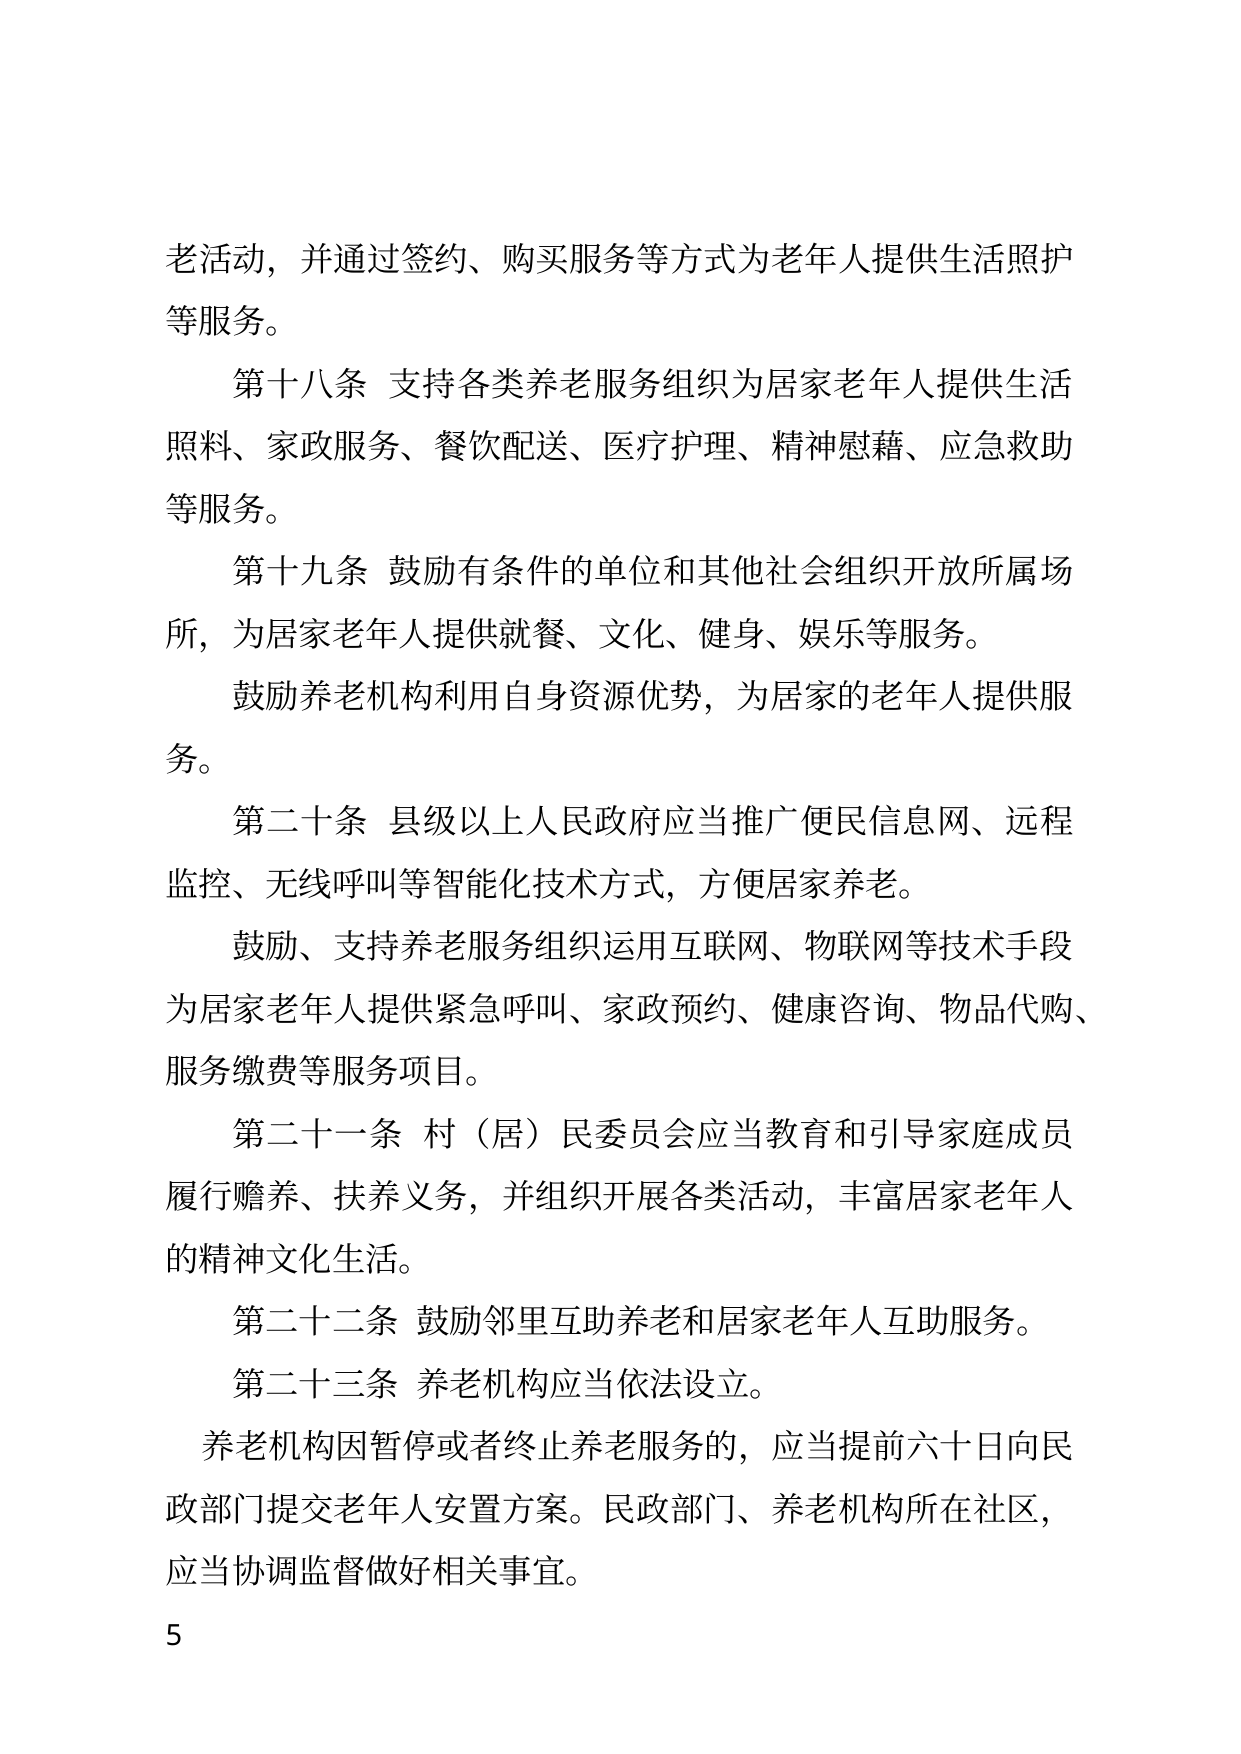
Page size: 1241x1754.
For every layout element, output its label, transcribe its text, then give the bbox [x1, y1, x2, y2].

text 第二十二条 鼓励邻里互助养老和居家老年人互助服务。 [165, 1281, 1075, 1343]
text 第十九条 鼓励有条件的单位和其他社会组织开放所属场所，为居家老年人提供就餐、文化、健身、娱乐等服务。 [165, 531, 1075, 656]
text 养老机构因暂停或者终止养老服务的，应当提前六十日向民政部门提交老年人安置方案。民政部门、养老机构所在社区，应当协调监督做好相关事宜。 [165, 1406, 1075, 1593]
text 第二十一条 村（居）民委员会应当教育和引导家庭成员履行赡养、扶养义务，并组织开展各类活动，丰富居家老年人的精神文化生活。 [165, 1093, 1075, 1281]
text 第十八条 支持各类养老服务组织为居家老年人提供生活照料、家政服务、餐饮配送、医疗护理、精神慰藉、应急救助等服务。 [165, 343, 1075, 531]
text 鼓励养老机构利用自身资源优势，为居家的老年人提供服务。 [165, 656, 1075, 781]
text 第二十三条 养老机构应当依法设立。 [165, 1343, 1075, 1406]
text 鼓励、支持养老服务组织运用互联网、物联网等技术手段，为居家老年人提供紧急呼叫、家政预约、健康咨询、物品代购、服务缴费等服务项目。 [165, 906, 1075, 1093]
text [165, 218, 1075, 343]
text 第二十条 县级以上人民政府应当推广便民信息网、远程监控、无线呼叫等智能化技术方式，方便居家养老。 [165, 781, 1075, 906]
